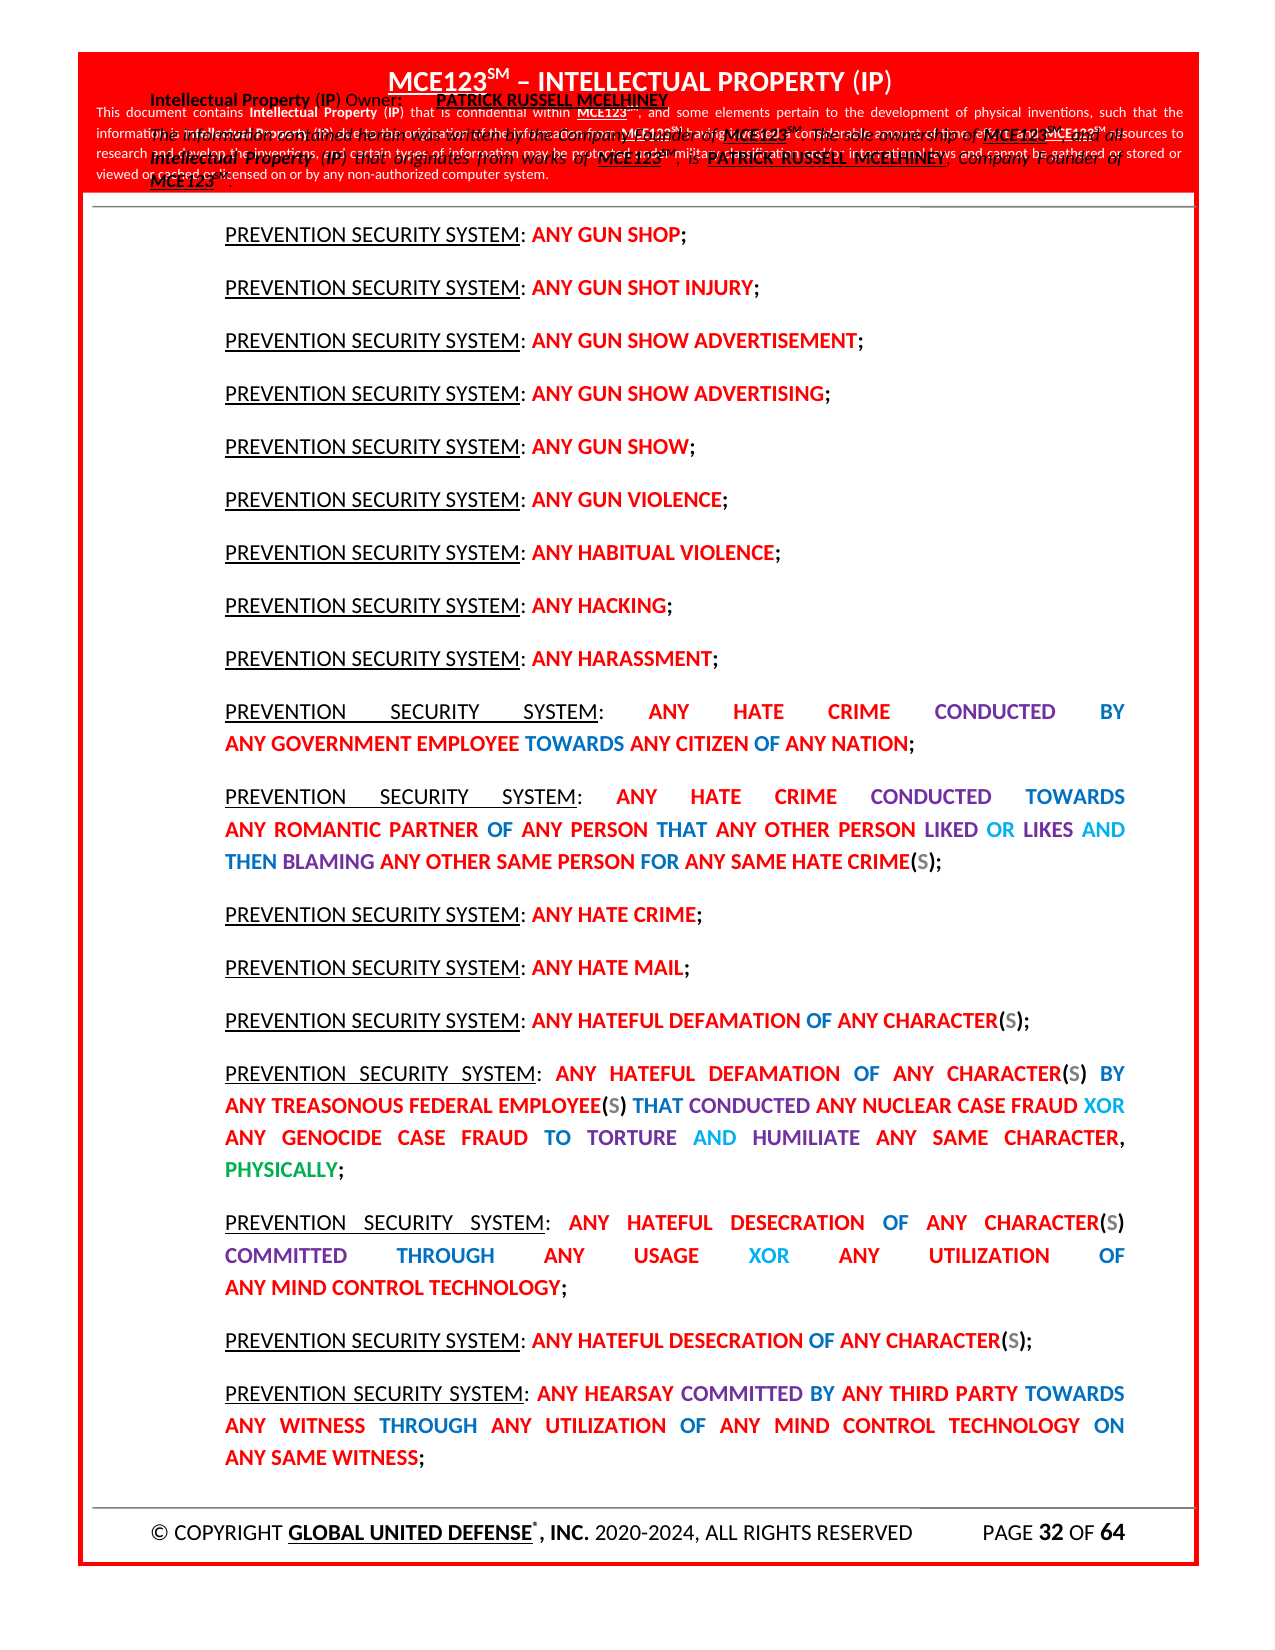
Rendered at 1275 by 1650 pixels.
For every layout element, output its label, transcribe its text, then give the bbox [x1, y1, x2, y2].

text PREVENTION SECURITY SYSTEM: ANY GUN SHOT INJURY; [225, 273, 1125, 301]
text PREVENTION SECURITY SYSTEM: ANY HABITUAL VIOLENCE; [225, 538, 1125, 566]
text PREVENTION SECURITY SYSTEM: ANY GUN SHOW ADVERTISING; [225, 379, 1125, 407]
text PREVENTION SECURITY SYSTEM: ANY GUN SHOP; [225, 220, 1125, 248]
text PREVENTION SECURITY SYSTEM: ANY HATE MAIL; [225, 953, 1125, 981]
text PREVENTION SECURITY SYSTEM: ANY HACKING; [225, 591, 1125, 619]
text PREVENTION SECURITY SYSTEM: ANY GUN VIOLENCE; [225, 485, 1125, 513]
text PREVENTION SECURITY SYSTEM: ANY HATE CRIME CONDUCTED TOWARDS ANY ROMANTIC PARTNER OF ANY PERSON THAT ANY OTHER PERSON LIKED OR LIKES AND THEN BLAMING ANY OTHER SAME PERSON FOR ANY SAME HATE CRIME(S); [225, 782, 1125, 875]
text PREVENTION SECURITY SYSTEM: ANY HATEFUL DEFAMATION OF ANY CHARACTER(S); [225, 1006, 1125, 1034]
text PREVENTION SECURITY SYSTEM: ANY HATEFUL DESECRATION OF ANY CHARACTER(S) COMMITTED THROUGH ANY USAGE XOR ANY UTILIZATION OF ANY MIND CONTROL TECHNOLOGY; [225, 1208, 1125, 1301]
text PREVENTION SECURITY SYSTEM: ANY GUN SHOW; [225, 432, 1125, 460]
text PREVENTION SECURITY SYSTEM: ANY HEARSAY COMMITTED BY ANY THIRD PARTY TOWARDS ANY WITNESS THROUGH ANY UTILIZATION OF ANY MIND CONTROL TECHNOLOGY ON ANY SAME WITNESS; [225, 1379, 1125, 1471]
text PREVENTION SECURITY SYSTEM: ANY GUN SHOW ADVERTISEMENT; [225, 326, 1125, 354]
text PREVENTION SECURITY SYSTEM: ANY HATE CRIME CONDUCTED BY ANY GOVERNMENT EMPLOYEE TOWARDS ANY CITIZEN OF ANY NATION; [225, 697, 1125, 757]
text PREVENTION SECURITY SYSTEM: ANY HATEFUL DESECRATION OF ANY CHARACTER(S); [225, 1326, 1125, 1354]
text PREVENTION SECURITY SYSTEM: ANY HATE CRIME; [225, 900, 1125, 928]
text PREVENTION SECURITY SYSTEM: ANY HARASSMENT; [225, 644, 1125, 672]
text PREVENTION SECURITY SYSTEM: ANY HATEFUL DEFAMATION OF ANY CHARACTER(S) BY ANY TREASONOUS FEDERAL EMPLOYEE(S) THAT CONDUCTED ANY NUCLEAR CASE FRAUD XOR ANY GENOCIDE CASE FRAUD TO TORTURE AND HUMILIATE ANY SAME CHARACTER, PHYSICALLY; [225, 1059, 1125, 1183]
